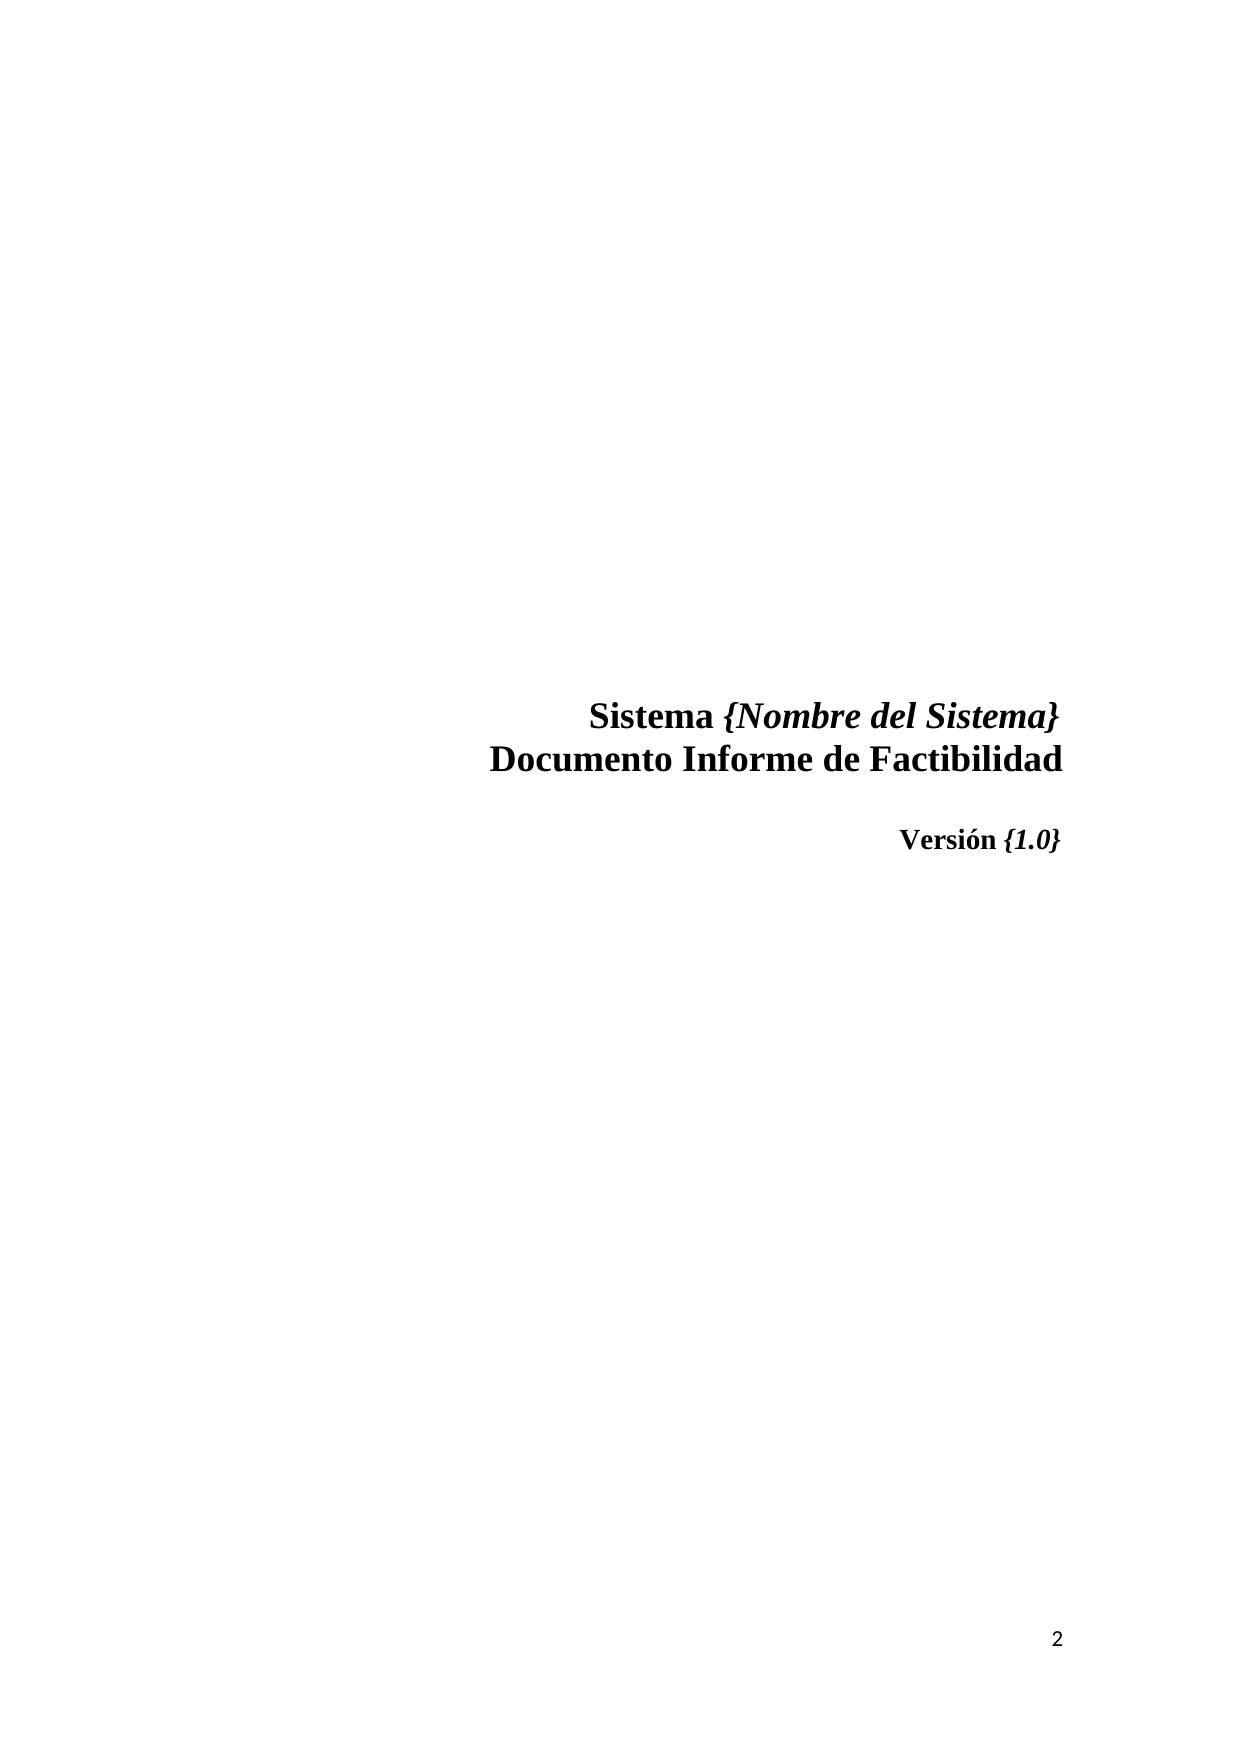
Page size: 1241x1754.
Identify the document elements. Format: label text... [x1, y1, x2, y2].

title Sistema {Nombre del Sistema} [177, 693, 1063, 736]
title Versión {1.0} [177, 822, 1063, 856]
title Documento Informe de Factibilidad [177, 736, 1063, 779]
